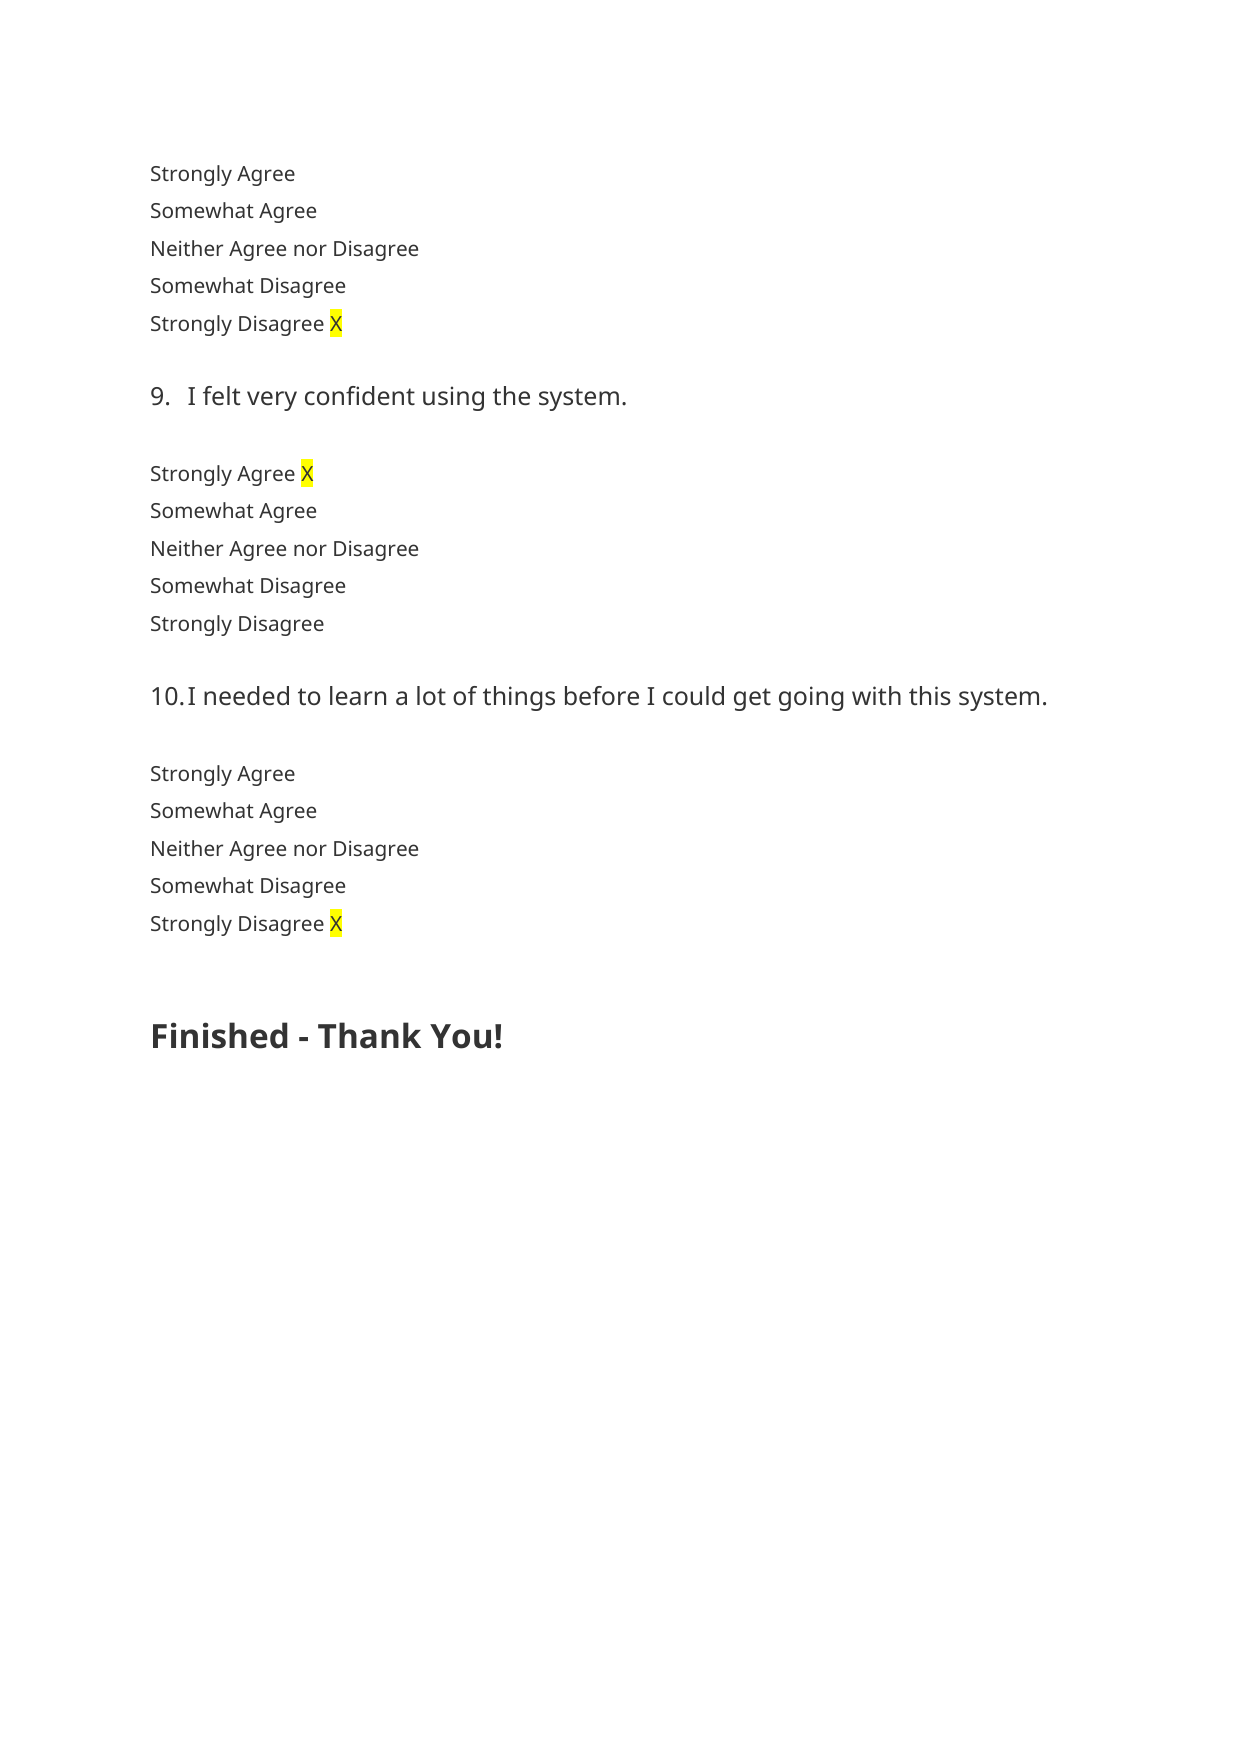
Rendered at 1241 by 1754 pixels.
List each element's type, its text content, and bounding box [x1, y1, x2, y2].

text Neither Agree nor Disagree [150, 525, 1090, 562]
text Strongly Disagree X [150, 300, 1090, 337]
list I felt very confident using the system. [150, 375, 1090, 412]
text Neither Agree nor Disagree [150, 225, 1090, 262]
text Somewhat Agree [150, 487, 1090, 525]
text Strongly Agree [150, 150, 1090, 187]
text Strongly Disagree [150, 600, 1090, 637]
text Somewhat Disagree [150, 562, 1090, 600]
text Strongly Disagree X [150, 900, 1090, 937]
list I needed to learn a lot of things before I could get going with this system. [150, 675, 1090, 712]
text Somewhat Disagree [150, 862, 1090, 900]
text Strongly Agree [150, 750, 1090, 787]
text Somewhat Disagree [150, 262, 1090, 300]
text Finished - Thank You! [150, 1012, 1090, 1058]
text Somewhat Agree [150, 787, 1090, 825]
text Neither Agree nor Disagree [150, 825, 1090, 862]
text Strongly Agree X [150, 450, 1090, 487]
text Somewhat Agree [150, 187, 1090, 225]
